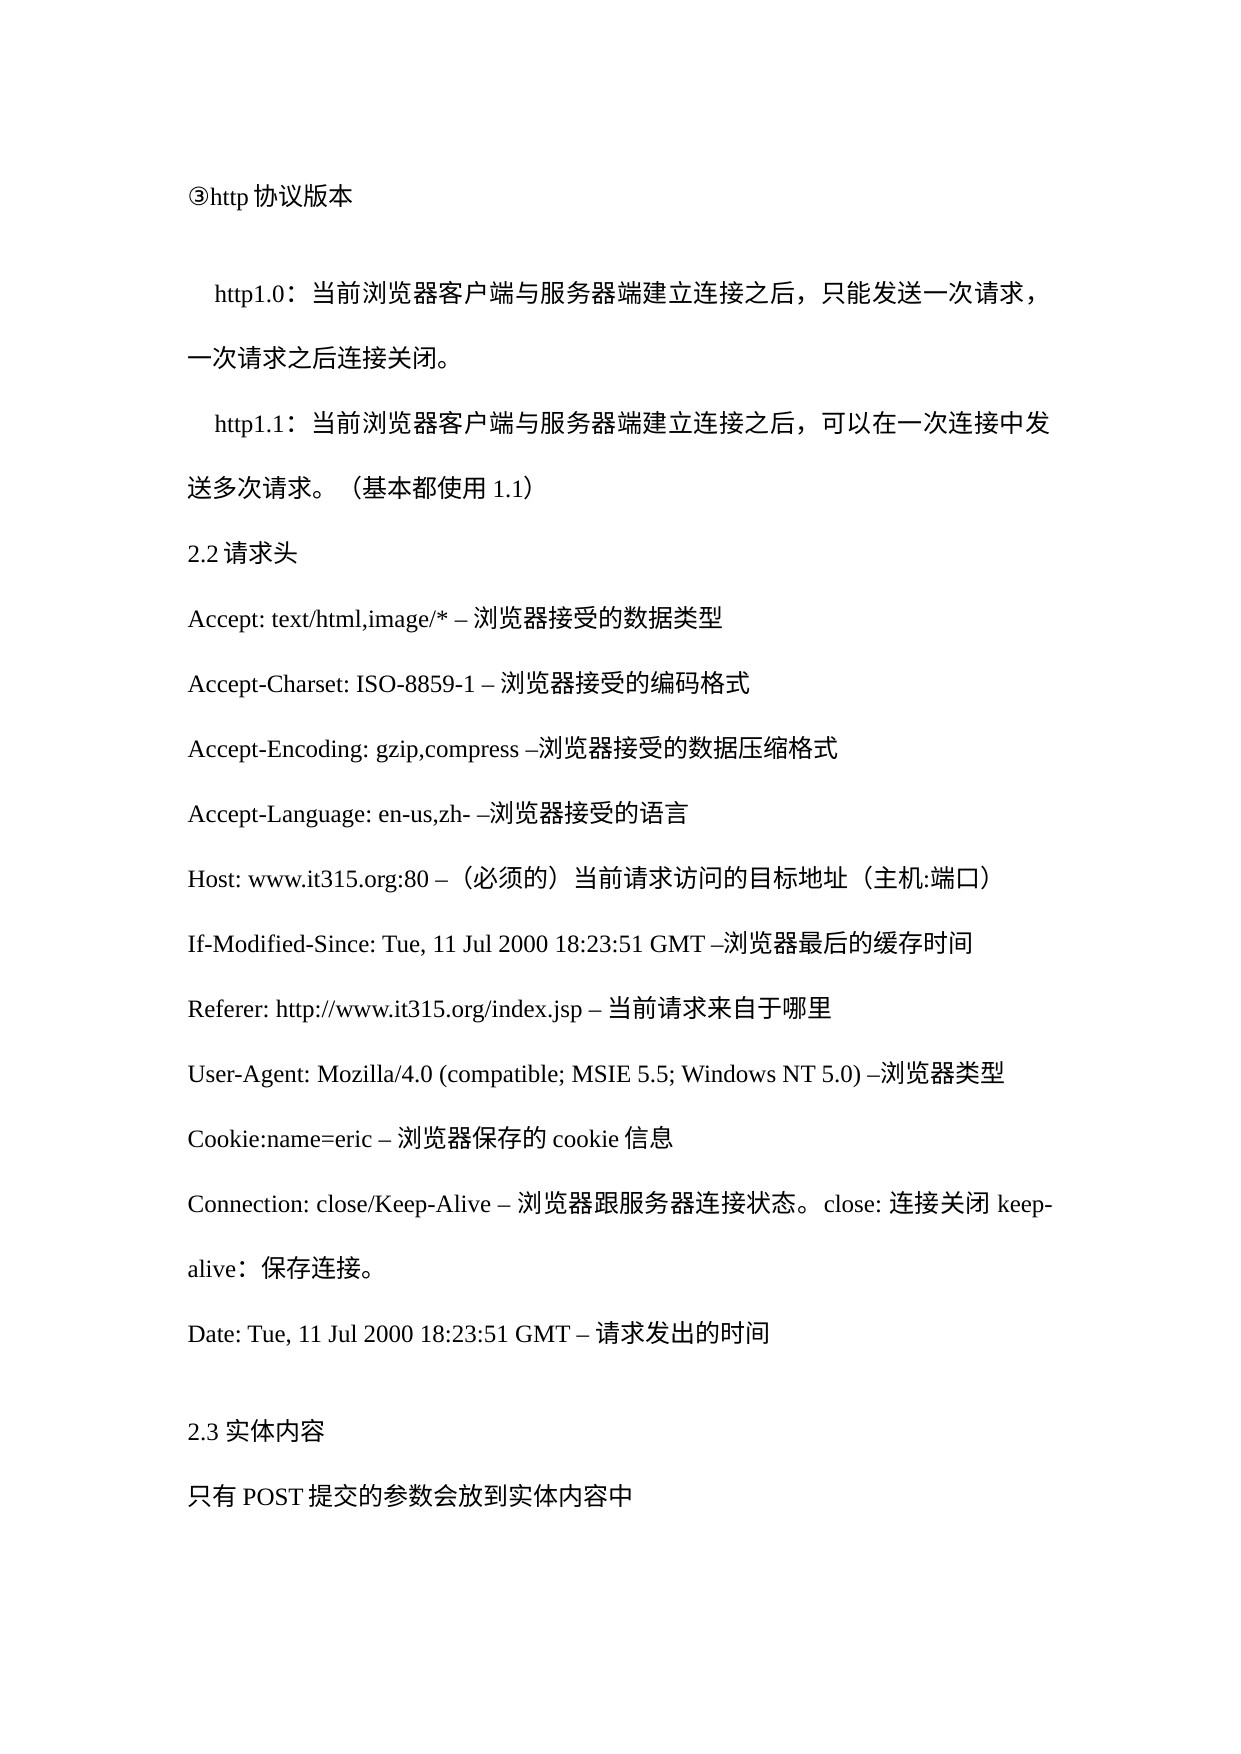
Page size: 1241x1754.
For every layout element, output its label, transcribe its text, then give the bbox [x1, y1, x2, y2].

text Accept-Charset: ISO-8859-1 – 浏览器接受的编码格式 [187, 649, 1053, 714]
text http1.1：当前浏览器客户端与服务器端建立连接之后，可以在一次连接中发送多次请求。（基本都使用1.1） [187, 389, 1053, 519]
text Host: www.it315.org:80 –（必须的）当前请求访问的目标地址（主机:端口） [187, 844, 1053, 909]
text http1.0：当前浏览器客户端与服务器端建立连接之后，只能发送一次请求，一次请求之后连接关闭。 [187, 259, 1053, 389]
text Date: Tue, 11 Jul 2000 18:23:51 GMT – 请求发出的时间 [187, 1299, 1053, 1364]
text 2.2请求头 [187, 519, 1053, 584]
text 只有POST提交的参数会放到实体内容中 [187, 1462, 1053, 1527]
text Accept: text/html,image/* – 浏览器接受的数据类型 [187, 584, 1053, 649]
text Accept-Encoding: gzip,compress –浏览器接受的数据压缩格式 [187, 714, 1053, 779]
text User-Agent: Mozilla/4.0 (compatible; MSIE 5.5; Windows NT 5.0) –浏览器类型 [187, 1039, 1053, 1104]
text ③http协议版本 [187, 162, 1053, 227]
text Connection: close/Keep-Alive – 浏览器跟服务器连接状态。close: 连接关闭 keep-alive：保存连接。 [187, 1169, 1053, 1299]
text If-Modified-Since: Tue, 11 Jul 2000 18:23:51 GMT –浏览器最后的缓存时间 [187, 909, 1053, 974]
text Referer: http://www.it315.org/index.jsp – 当前请求来自于哪里 [187, 974, 1053, 1039]
text 2.3 实体内容 [187, 1397, 1053, 1462]
text Cookie:name=eric – 浏览器保存的cookie信息 [187, 1104, 1053, 1169]
text Accept-Language: en-us,zh- –浏览器接受的语言 [187, 779, 1053, 844]
